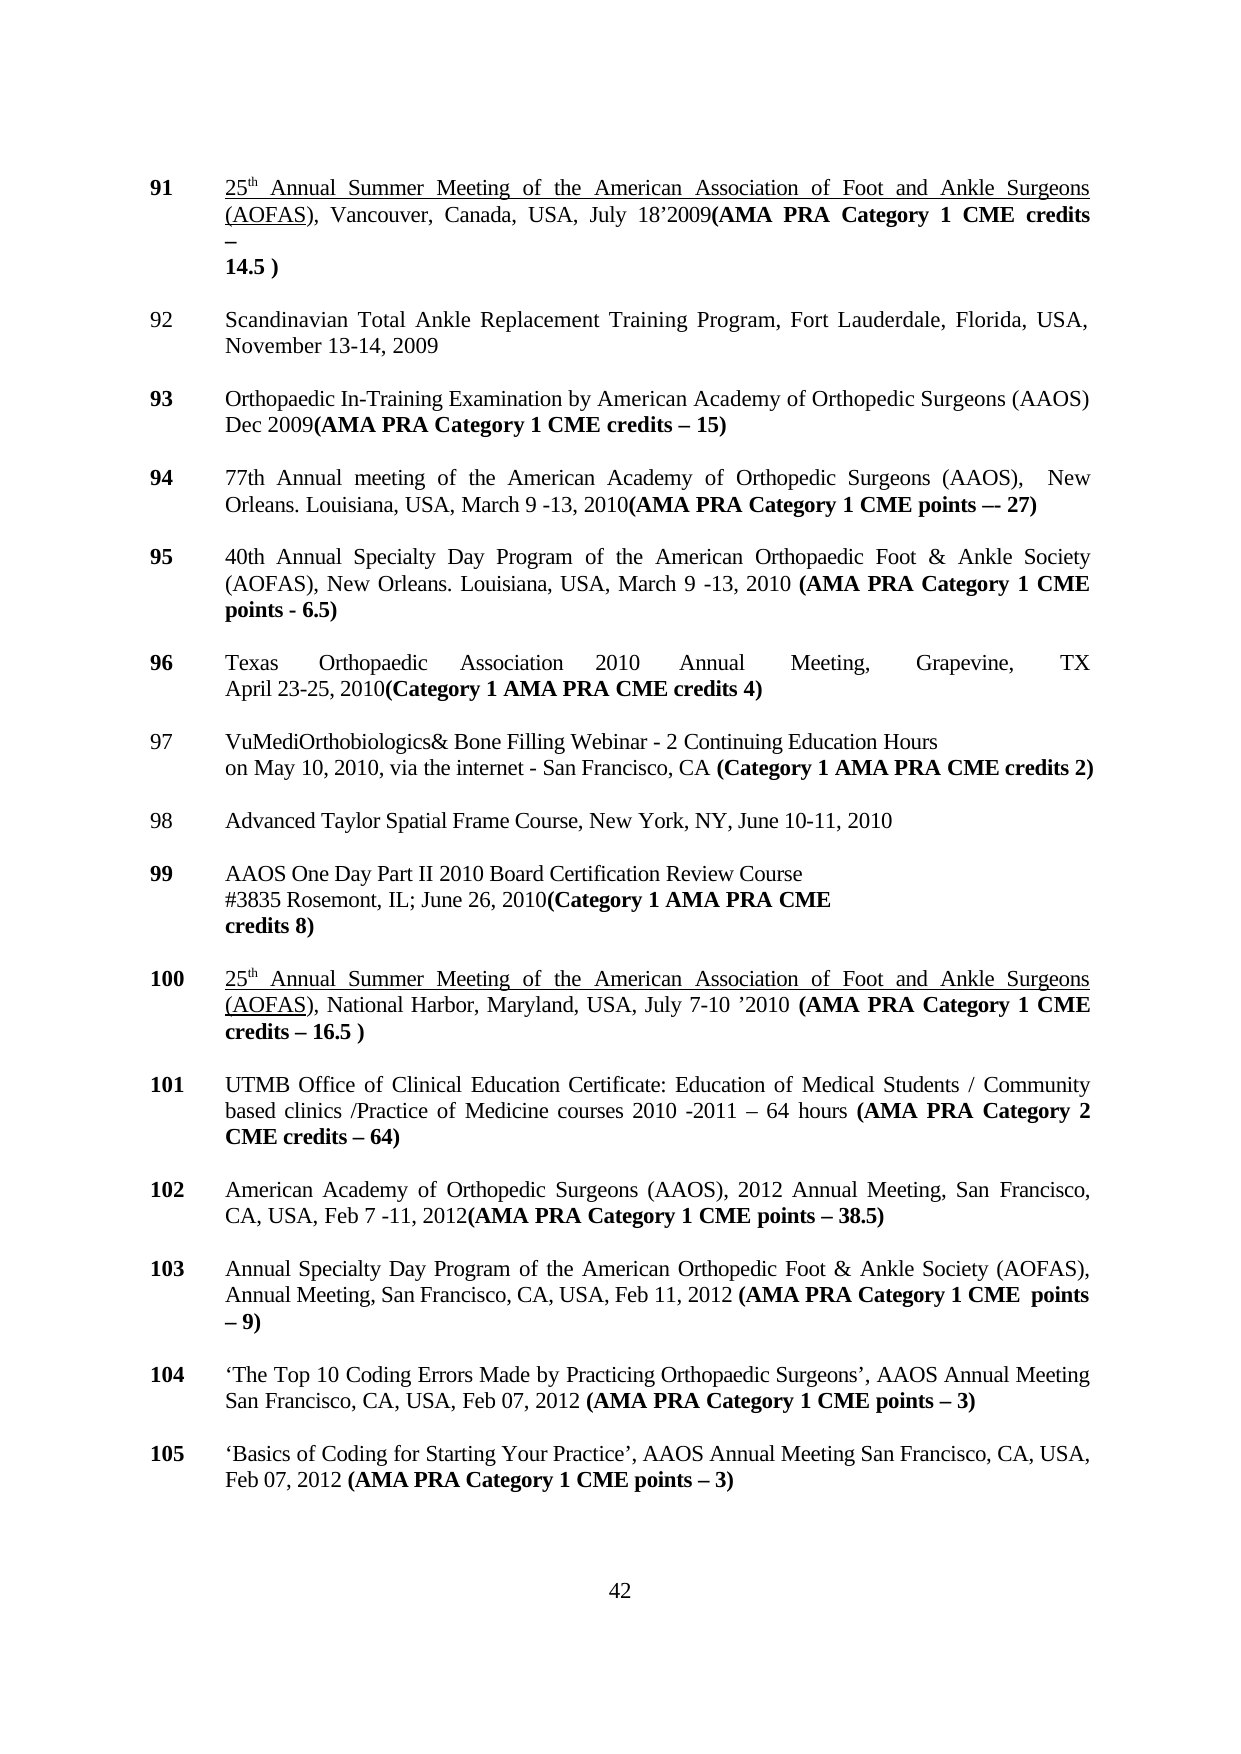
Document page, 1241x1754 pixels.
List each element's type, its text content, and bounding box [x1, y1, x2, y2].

list American Academy of Orthopedic Surgeons (AAOS), 2012 Annual Meeting, San Francisco, CA, USA, Feb 7 -11, 2012(AMA PRA Category 1 CME points – 38.5) [150, 1176, 1091, 1229]
list Orthopaedic In-Training Examination by American Academy of Orthopedic Surgeons (AAOS) Dec 2009(AMA PRA Category 1 CME credits – 15) [150, 385, 1090, 438]
list 77th Annual meeting of the American Academy of Orthopedic Surgeons (AAOS), New Orleans. Louisiana, USA, March 9 -13, 2010(AMA PRA Category 1 CME points –- 27) [150, 464, 1091, 517]
list Scandinavian Total Ankle Replacement Training Program, Fort Lauderdale, Florida, USA, November 13-14, 2009 [150, 306, 1090, 359]
list ‘Basics of Coding for Starting Your Practice’, AAOS Annual Meeting San Francisco, CA, USA, Feb 07, 2012 (AMA PRA Category 1 CME points – 3) [150, 1440, 1091, 1492]
list UTMB Office of Clinical Education Certificate: Education of Medical Students / Community based clinics /Practice of Medicine courses 2010 -2011 – 64 hours (AMA PRA Category 2 CME credits – 64) [150, 1071, 1091, 1150]
subtitle – 9) [225, 1308, 1103, 1334]
subtitle 14.5 ) [225, 253, 1103, 280]
list Advanced Taylor Spatial Frame Course, New York, NY, June 10-11, 2010 [150, 807, 1103, 833]
text on May 10, 2010, via the internet - San Francisco, CA (Category 1 AMA PRA CME credits 2) [225, 754, 1103, 781]
list ‘The Top 10 Coding Errors Made by Practicing Orthopaedic Surgeons’, AAOS Annual Meeting San Francisco, CA, USA, Feb 07, 2012 (AMA PRA Category 1 CME points – 3) [150, 1361, 1090, 1413]
list 25th Annual Summer Meeting of the American Association of Foot and Ankle Surgeons (AOFAS), National Harbor, Maryland, USA, July 7-10 ’2010 (AMA PRA Category 1 CME credits – 16.5 ) [150, 965, 1091, 1044]
list Texas Orthopaedic Association 2010 Annual Meeting, Grapevine, TX April 23-25, 2010(Category 1 AMA PRA CME credits 4) [150, 649, 1091, 702]
list 25th Annual Summer Meeting of the American Association of Foot and Ankle Surgeons (AOFAS), Vancouver, Canada, USA, July 18’2009(AMA PRA Category 1 CME credits – [150, 174, 1091, 253]
list 40th Annual Specialty Day Program of the American Orthopaedic Foot & Ankle Society (AOFAS), New Orleans. Louisiana, USA, March 9 -13, 2010 (AMA PRA Category 1 CME points - 6.5) [150, 543, 1091, 622]
list VuMediOrthobiologics& Bone Filling Webinar - 2 Continuing Education Hours [150, 728, 1103, 754]
list AAOS One Day Part II 2010 Board Certification Review Course #3835 Rosemont, IL; June 26, 2010(Category 1 AMA PRA CME credits 8) [150, 860, 863, 939]
list Annual Specialty Day Program of the American Orthopedic Foot & Ankle Society (AOFAS), Annual Meeting, San Francisco, CA, USA, Feb 11, 2012 (AMA PRA Category 1 CME points [150, 1255, 1091, 1308]
